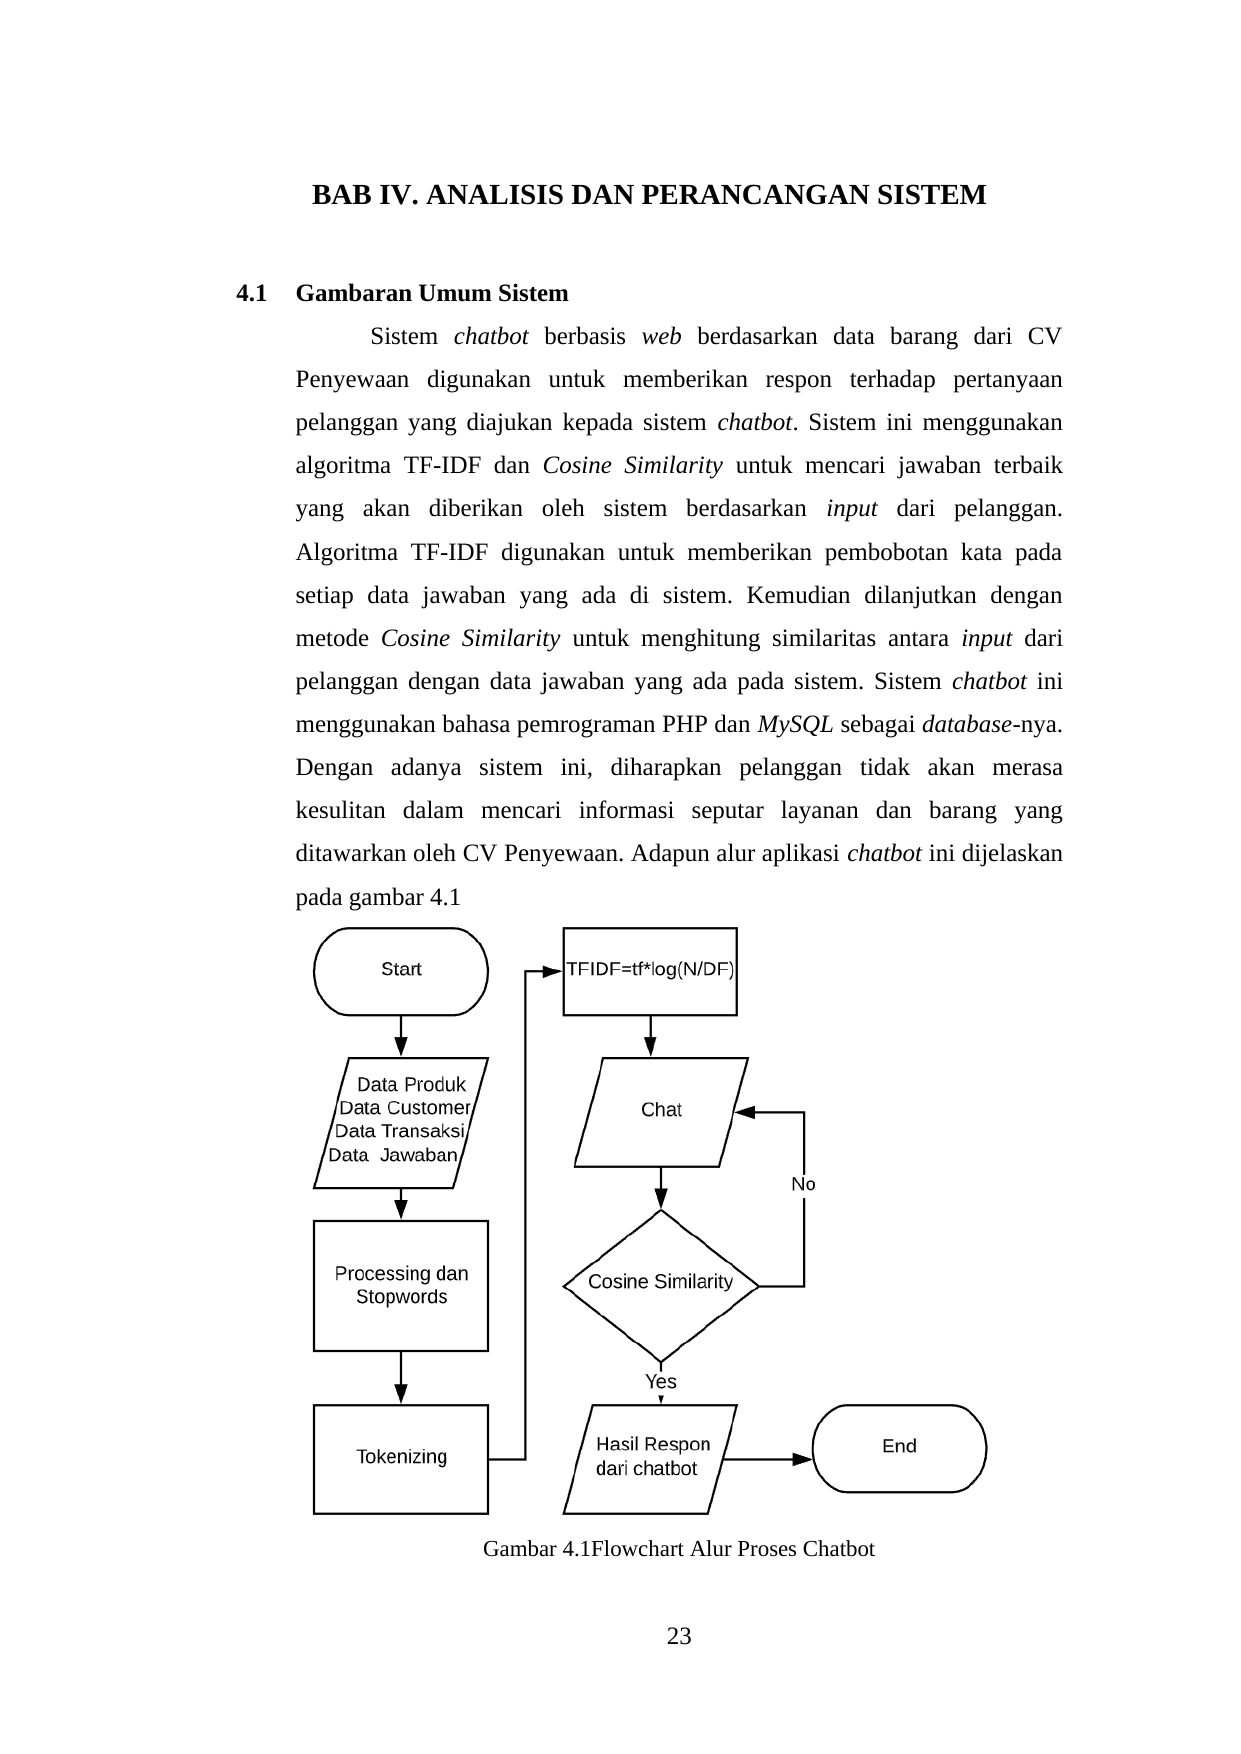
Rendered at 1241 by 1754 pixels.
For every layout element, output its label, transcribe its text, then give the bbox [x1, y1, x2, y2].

list Gambaran Umum Sistem [236, 278, 1063, 307]
text Gambar 4.1Flowchart Alur Proses Chatbot [236, 1534, 1063, 1561]
text BAB IV. ANALISIS DAN PERANCANGAN SISTEM [236, 177, 1063, 211]
picture [309, 924, 990, 1521]
text Sistem chatbot berbasis web berdasarkan data barang dari CV Penyewaan digunakan untuk memberikan respon terhadap pertanyaan pelanggan yang diajukan kepada sistem chatbot. Sistem ini menggunakan algoritma TF-IDF dan Cosine Similarity untuk mencari jawaban terbaik yang akan diberikan oleh sistem berdasarkan input dari pelanggan. Algoritma TF-IDF digunakan untuk memberikan pembobotan kata pada setiap data jawaban yang ada di sistem. Kemudian dilanjutkan dengan metode Cosine Similarity untuk menghitung similaritas antara input dari pelanggan dengan data jawaban yang ada pada sistem. Sistem chatbot ini menggunakan bahasa pemrograman PHP dan MySQL sebagai database-nya. Dengan adanya sistem ini, diharapkan pelanggan tidak akan merasa kesulitan dalam mencari informasi seputar layanan dan barang yang ditawarkan oleh CV Penyewaan. Adapun alur aplikasi chatbot ini dijelaskan pada gambar 4.1 [295, 321, 1063, 910]
